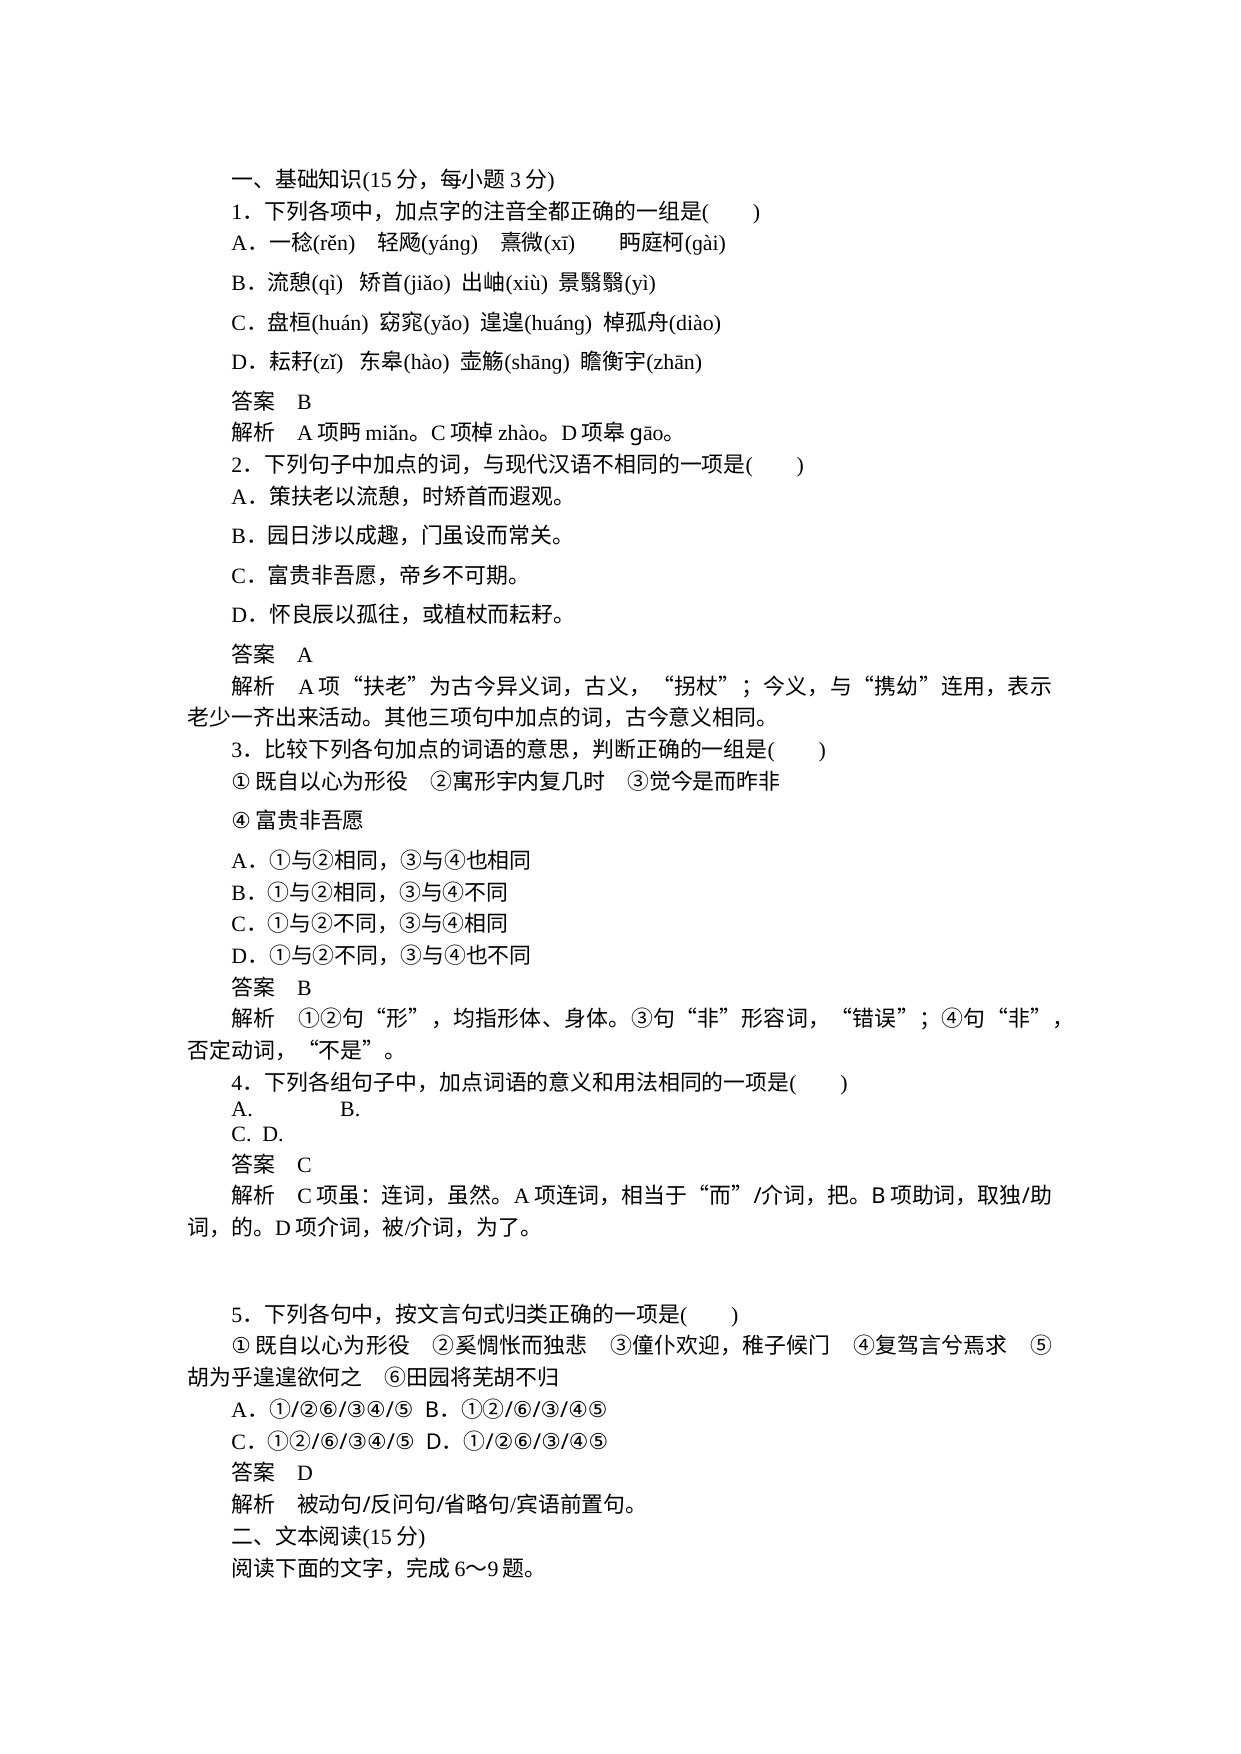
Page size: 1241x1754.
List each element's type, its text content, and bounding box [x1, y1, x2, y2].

text B．①与②相同，③与④不同 [187, 874, 1053, 906]
text 解析 C项虽：连词，虽然。A项连词，相当于“而”/介词，把。B项助词，取独/助词，的。D项介词，被/介词，为了。 [187, 1178, 1053, 1242]
text ①既自以心为形役 ②寓形宇内复几时 ③觉今是而昨非 [187, 764, 1053, 803]
text 答案 B [187, 969, 1053, 1001]
text B．园日涉以成趣，门虽设而常关。 [187, 518, 1053, 558]
text 答案 C [187, 1147, 1053, 1178]
text D．耘耔(zǐ) 东皋(hào) 壶觞(shānɡ) 瞻衡宇(zhān) [187, 344, 1053, 384]
text 解析 A项“扶老”为古今异义词，古义，“拐杖”；今义，与“携幼”连用，表示老少一齐出来活动。其他三项句中加点的词，古今意义相同。 [187, 669, 1053, 732]
text ①既自以心为形役 ②奚惆怅而独悲 ③僮仆欢迎，稚子候门 ④复驾言兮焉求 ⑤胡为乎遑遑欲何之 ⑥田园将芜胡不归 [187, 1328, 1053, 1392]
text 4．下列各组句子中，加点词语的意义和用法相同的一项是( ) [187, 1064, 1053, 1096]
text 2．下列句子中加点的词，与现代汉语不相同的一项是( ) [187, 447, 1053, 479]
text 3．比较下列各句加点的词语的意思，判断正确的一组是( ) [187, 732, 1053, 764]
text A. B. [187, 1096, 1053, 1121]
text C．盘桓(huán) 窈窕(yǎo) 遑遑(huánɡ) 棹孤舟(diào) [187, 304, 1053, 344]
text C．①②/⑥/③④/⑤ D．①/②⑥/③/④⑤ [187, 1424, 1053, 1455]
text 1．下列各项中，加点字的注音全都正确的一组是( ) [187, 194, 1053, 225]
text 阅读下面的文字，完成6～9题。 [187, 1551, 1053, 1582]
text ④富贵非吾愿 [187, 803, 1053, 843]
text 答案 B [187, 384, 1053, 415]
text 解析 ①②句“形”，均指形体、身体。③句“非”形容词，“错误”；④句“非”，否定动词，“不是”。 [187, 1001, 1053, 1064]
text A．①/②⑥/③④/⑤ B．①②/⑥/③/④⑤ [187, 1392, 1053, 1424]
text 二、文本阅读(15分) [187, 1519, 1053, 1551]
text A．一稔(rěn) 轻飏(yánɡ) 熹微(xī) 眄庭柯(ɡài) [187, 225, 1053, 265]
text C．①与②不同，③与④相同 [187, 906, 1053, 938]
text 解析 A项眄miǎn。C项棹zhào。D项皋ɡāo。 [187, 415, 1053, 447]
text A．①与②相同，③与④也相同 [187, 843, 1053, 874]
text 答案 A [187, 637, 1053, 669]
text A．策扶老以流憩，时矫首而遐观。 [187, 479, 1053, 518]
text D．①与②不同，③与④也不同 [187, 938, 1053, 969]
text 一、基础知识(15分，每小题3分) [187, 162, 1053, 194]
text B．流憩(qì) 矫首(jiǎo) 出岫(xiù) 景翳翳(yì) [187, 265, 1053, 304]
text 解析 被动句/反问句/省略句/宾语前置句。 [187, 1487, 1053, 1519]
text 答案 D [187, 1455, 1053, 1487]
text 5．下列各句中，按文言句式归类正确的一项是( ) [187, 1297, 1053, 1328]
text D．怀良辰以孤往，或植杖而耘耔。 [187, 597, 1053, 637]
text C. D. [187, 1121, 1053, 1147]
text C．富贵非吾愿，帝乡不可期。 [187, 558, 1053, 597]
